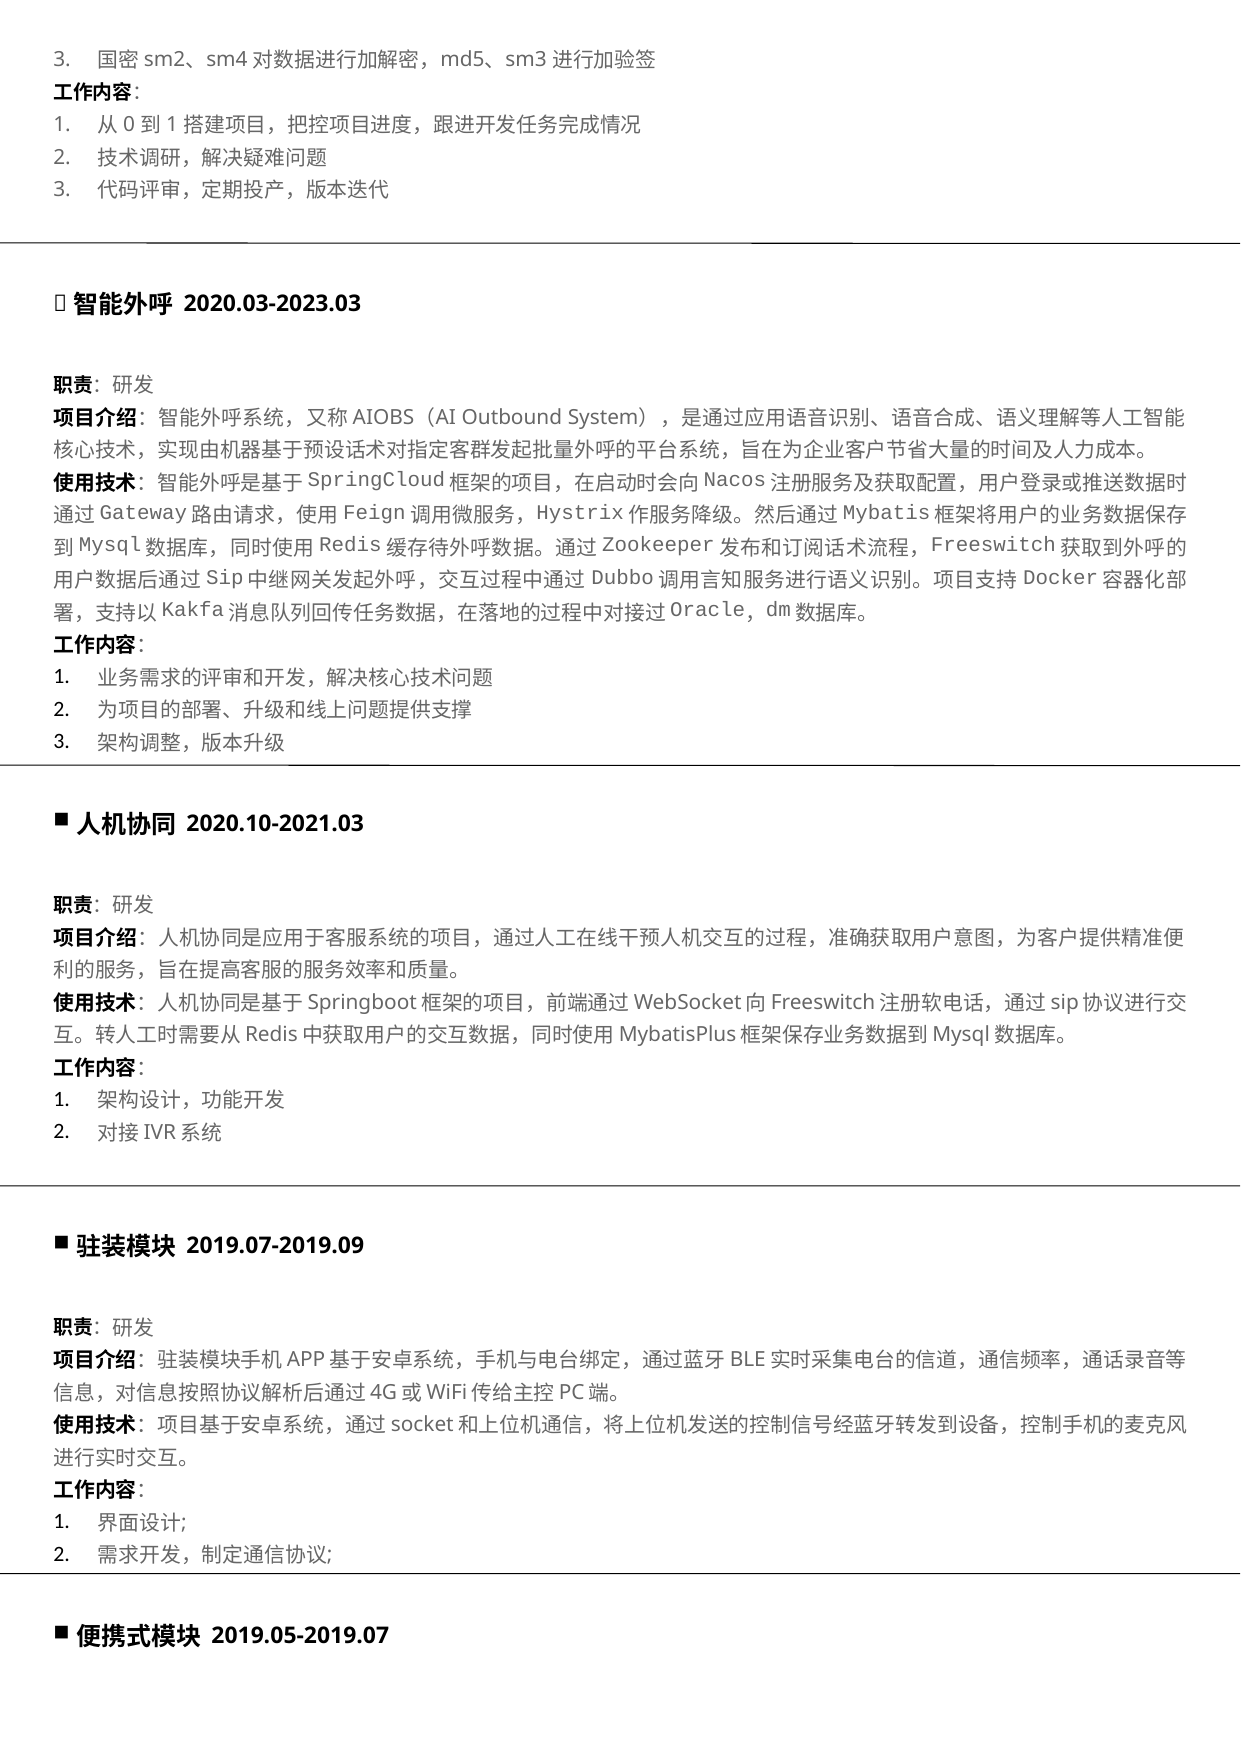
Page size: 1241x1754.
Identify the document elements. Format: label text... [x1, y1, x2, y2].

text 职责：研发 [53, 367, 1187, 400]
list 对接IVR系统 [53, 1115, 1187, 1147]
list 从 0 到 1 搭建项目，把控项目进度，跟进开发任务完成情况 [53, 107, 1187, 140]
text 使用技术：人机协同是基于Springboot框架的项目，前端通过WebSocket向Freeswitch注册软电话，通过sip协议进行交互。转人工时需要从Redis中获取用户的交互数据，同时使用MybatisPlus框架保存业务数据到Mysql数据库。 [53, 985, 1187, 1050]
text 职责：研发 [53, 1310, 1187, 1342]
text 项目介绍：智能外呼系统，又称AIOBS（AI Outbound System），是通过应用语音识别、语音合成、语义理解等人工智能核心技术，实现由机器基于预设话术对指定客群发起批量外呼的平台系统，旨在为企业客户节省大量的时间及人力成本。 [53, 400, 1187, 465]
list 国密 sm2、sm4 对数据进行加解密，md5、sm3 进行加验签 [53, 42, 1187, 75]
text 工作内容： [53, 627, 1187, 660]
list 界面设计; [53, 1505, 1187, 1537]
list 架构设计，功能开发 [53, 1082, 1187, 1115]
text 使用技术：智能外呼是基于SpringCloud框架的项目，在启动时会向Nacos注册服务及获取配置，用户登录或推送数据时通过Gateway路由请求，使用Feign调用微服务，Hystrix作服务降级。然后通过Mybatis框架将用户的业务数据保存到Mysql数据库，同时使用Redis缓存待外呼数据。通过Zookeeper发布和订阅话术流程，Freeswitch获取到外呼的用户数据后通过Sip中继网关发起外呼，交互过程中通过Dubbo调用言知服务进行语义识别。项目支持Docker容器化部署，支持以Kakfa消息队列回传任务数据，在落地的过程中对接过Oracle，dm数据库。 [53, 465, 1187, 627]
list 代码评审，定期投产，版本迭代 [53, 172, 1187, 205]
list 便携式模块 2019.05-2019.07 [53, 1602, 1187, 1667]
text 工作内容： [53, 75, 1187, 107]
list 驻装模块 2019.07-2019.09 [53, 1212, 1187, 1277]
text 工作内容： [53, 1472, 1187, 1505]
text 项目介绍：驻装模块手机APP基于安卓系统，手机与电台绑定，通过蓝牙BLE实时采集电台的信道，通信频率，通话录音等信息，对信息按照协议解析后通过4G或WiFi传给主控PC端。 [53, 1342, 1187, 1407]
list 需求开发，制定通信协议; [53, 1537, 1187, 1570]
list 人机协同 2020.10-2021.03 [53, 790, 1187, 855]
text 工作内容： [53, 1050, 1187, 1082]
list 技术调研，解决疑难问题 [53, 140, 1187, 172]
list  智能外呼 2020.03-2023.03 [53, 270, 1187, 335]
text 项目介绍：人机协同是应用于客服系统的项目，通过人工在线干预人机交互的过程，准确获取用户意图，为客户提供精准便利的服务，旨在提高客服的服务效率和质量。 [53, 920, 1187, 985]
text 职责：研发 [53, 887, 1187, 920]
list 架构调整，版本升级 [53, 725, 1187, 757]
text 使用技术：项目基于安卓系统，通过socket和上位机通信，将上位机发送的控制信号经蓝牙转发到设备，控制手机的麦克风进行实时交互。 [53, 1407, 1187, 1472]
list 为项目的部署、升级和线上问题提供支撑 [53, 692, 1187, 725]
list 业务需求的评审和开发，解决核心技术问题 [53, 660, 1187, 692]
